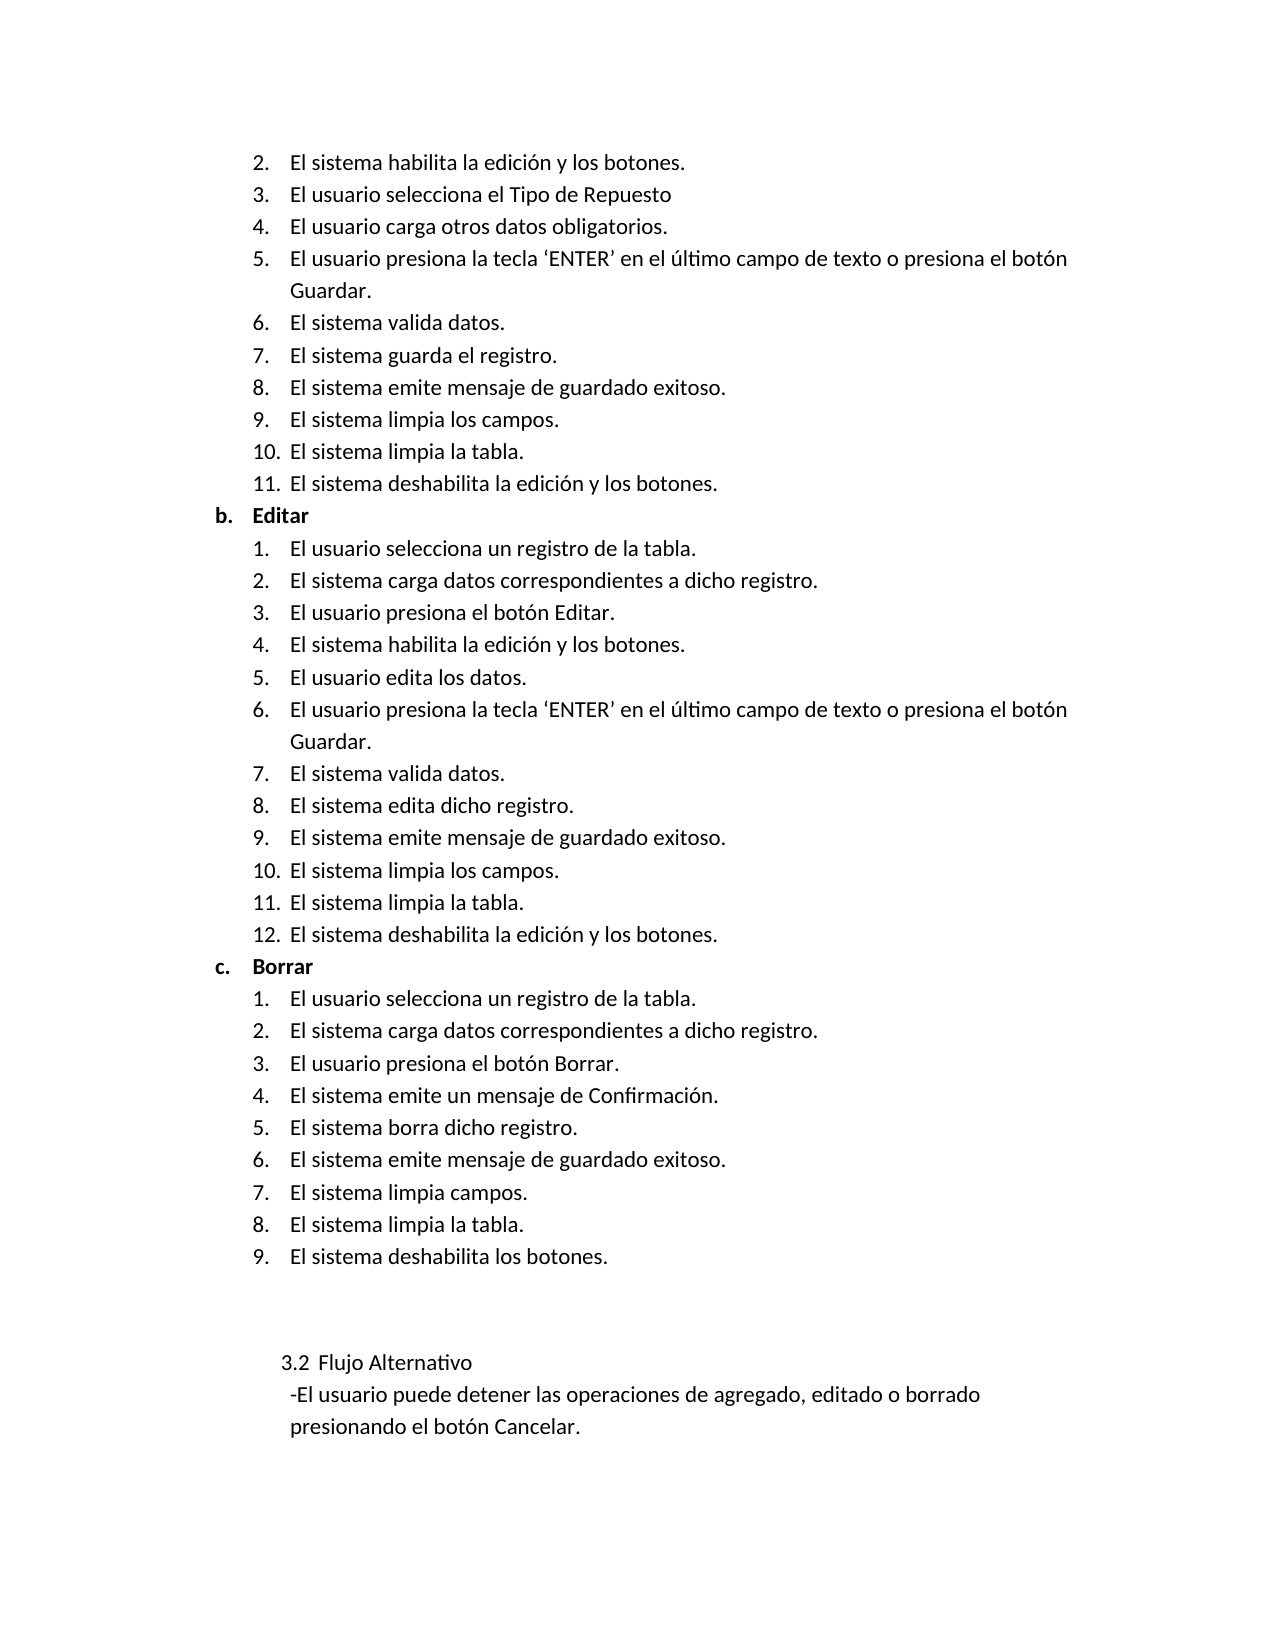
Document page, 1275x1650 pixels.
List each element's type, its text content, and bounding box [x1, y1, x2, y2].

list El usuario edita los datos. [252, 663, 1098, 691]
list El sistema borra dicho registro. [252, 1113, 1098, 1141]
list El sistema emite un mensaje de Confirmación. [252, 1081, 1098, 1109]
list El sistema emite mensaje de guardado exitoso. [252, 373, 1098, 401]
list El usuario presiona la tecla ‘ENTER’ en el último campo de texto o presiona el botón Guardar. [252, 244, 1098, 304]
list El sistema valida datos. [252, 308, 1098, 337]
list El usuario presiona la tecla ‘ENTER’ en el último campo de texto o presiona el botón Guardar. [252, 695, 1098, 755]
list El sistema emite mensaje de guardado exitoso. [252, 823, 1098, 852]
list El sistema guarda el registro. [252, 341, 1098, 369]
list El sistema emite mensaje de guardado exitoso. [252, 1145, 1098, 1173]
list El sistema limpia campos. [252, 1178, 1098, 1206]
list El sistema limpia la tabla. [252, 888, 1098, 916]
list El usuario carga otros datos obligatorios. [252, 212, 1098, 240]
list Editar [215, 502, 1098, 530]
list El usuario presiona el botón Borrar. [252, 1049, 1098, 1077]
list El sistema valida datos. [252, 759, 1098, 787]
list El sistema limpia los campos. [252, 405, 1098, 433]
list El sistema deshabilita la edición y los botones. [252, 469, 1098, 497]
list Borrar [215, 952, 1098, 980]
list Flujo Alternativo [281, 1348, 1098, 1376]
list El sistema limpia la tabla. [252, 1210, 1098, 1238]
list El sistema deshabilita los botones. [252, 1242, 1098, 1270]
list El usuario selecciona un registro de la tabla. [252, 984, 1098, 1012]
list El sistema limpia los campos. [252, 856, 1098, 884]
list El usuario selecciona un registro de la tabla. [252, 534, 1098, 562]
list El usuario selecciona el Tipo de Repuesto [252, 180, 1098, 208]
list El sistema habilita la edición y los botones. [252, 630, 1098, 658]
list El sistema deshabilita la edición y los botones. [252, 920, 1098, 948]
list El usuario presiona el botón Editar. [252, 598, 1098, 626]
list El sistema limpia la tabla. [252, 437, 1098, 465]
list El sistema habilita la edición y los botones. [252, 148, 1098, 176]
list El sistema edita dicho registro. [252, 791, 1098, 819]
list El sistema carga datos correspondientes a dicho registro. [252, 1017, 1098, 1045]
list -El usuario puede detener las operaciones de agregado, editado o borrado presionando el botón Cancelar. [290, 1380, 1098, 1440]
list El sistema carga datos correspondientes a dicho registro. [252, 566, 1098, 594]
